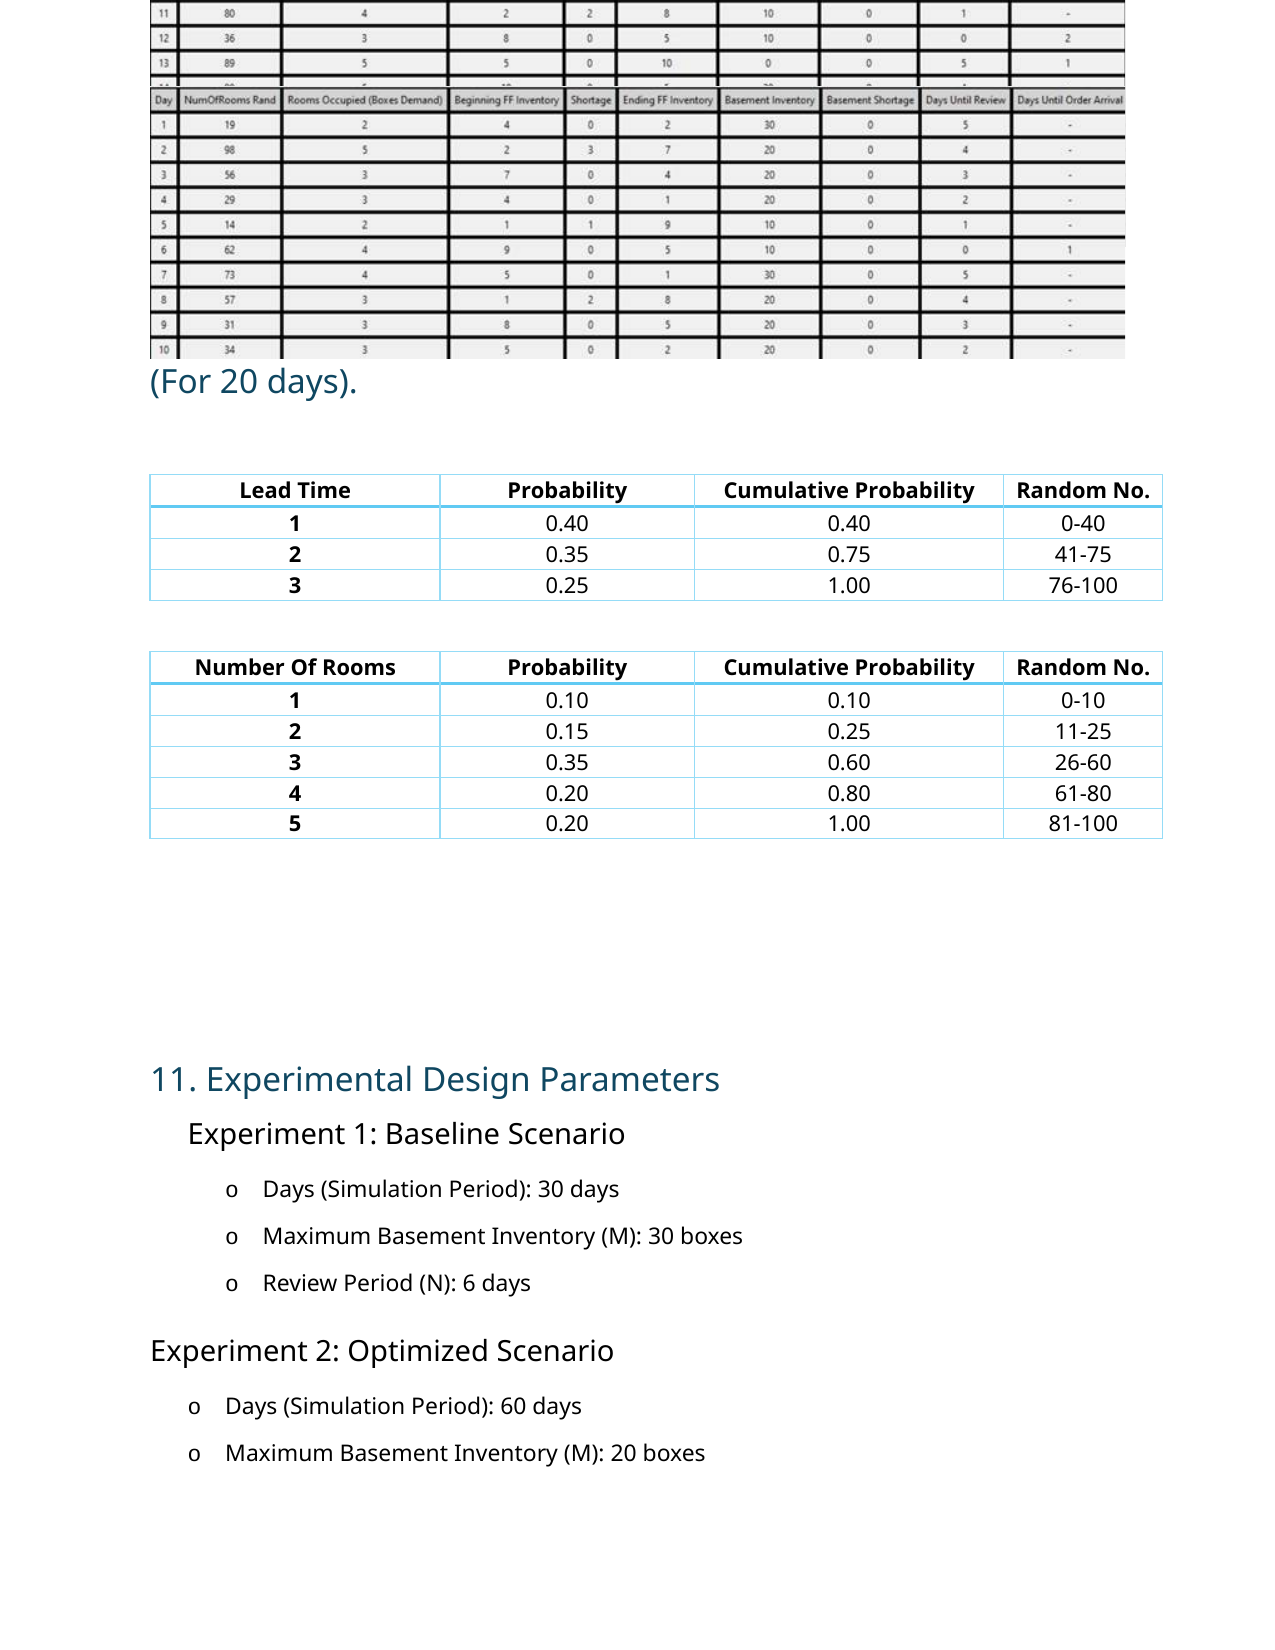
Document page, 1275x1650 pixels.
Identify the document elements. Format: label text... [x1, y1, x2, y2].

table_cell 0-10 [1004, 685, 1162, 715]
text Experiment 1: Baseline Scenario [187, 1113, 1125, 1153]
table_header Probability [441, 652, 694, 682]
list Review Period (N): 6 days [225, 1267, 1125, 1298]
table_cell 0.35 [441, 539, 694, 569]
table_cell 3 [151, 570, 439, 600]
table_cell 0.75 [695, 539, 1003, 569]
table_cell 5 [151, 809, 439, 838]
table_header Random No. [1004, 475, 1162, 505]
list Days (Simulation Period): 60 days [187, 1390, 1125, 1421]
table_cell 1 [151, 685, 439, 715]
list Maximum Basement Inventory (M): 30 boxes [225, 1220, 1125, 1251]
table_cell 0.40 [441, 508, 694, 538]
table_cell 1.00 [695, 809, 1003, 838]
table_header Probability [441, 475, 694, 505]
table_cell 0.80 [695, 778, 1003, 807]
table_cell 76-100 [1004, 570, 1162, 600]
table_cell 0.20 [441, 809, 694, 838]
table_header Number Of Rooms [151, 652, 439, 682]
table_cell 0.15 [441, 716, 694, 746]
table_cell 26-60 [1004, 747, 1162, 777]
table_cell 11-25 [1004, 716, 1162, 746]
table_cell 0.20 [441, 778, 694, 807]
table_cell 0.25 [441, 570, 694, 600]
table_cell 41-75 [1004, 539, 1162, 569]
table_header Cumulative Probability [695, 475, 1003, 505]
list Days (Simulation Period): 30 days [225, 1173, 1125, 1204]
table_cell 61-80 [1004, 778, 1162, 807]
table_cell 0.40 [695, 508, 1003, 538]
text Experiment 2: Optimized Scenario [150, 1331, 1125, 1370]
table_cell 0.60 [695, 747, 1003, 777]
table_cell 0.35 [441, 747, 694, 777]
table_header Cumulative Probability [695, 652, 1003, 682]
picture [150, 0, 1125, 359]
subtitle 11. Experimental Design Parameters [150, 1056, 1125, 1102]
table_cell 4 [151, 778, 439, 807]
table_cell 3 [151, 747, 439, 777]
table_header Lead Time [151, 475, 439, 505]
table_header Random No. [1004, 652, 1162, 682]
table_cell 81-100 [1004, 809, 1162, 838]
table_cell 1.00 [695, 570, 1003, 600]
table_cell 0.25 [695, 716, 1003, 746]
subtitle (For 20 days). [150, 359, 1125, 404]
table_cell 0-40 [1004, 508, 1162, 538]
list Maximum Basement Inventory (M): 20 boxes [187, 1437, 1125, 1468]
table_cell 0.10 [695, 685, 1003, 715]
table_cell 0.10 [441, 685, 694, 715]
table_cell 2 [151, 716, 439, 746]
table_cell 1 [151, 508, 439, 538]
table_cell 2 [151, 539, 439, 569]
